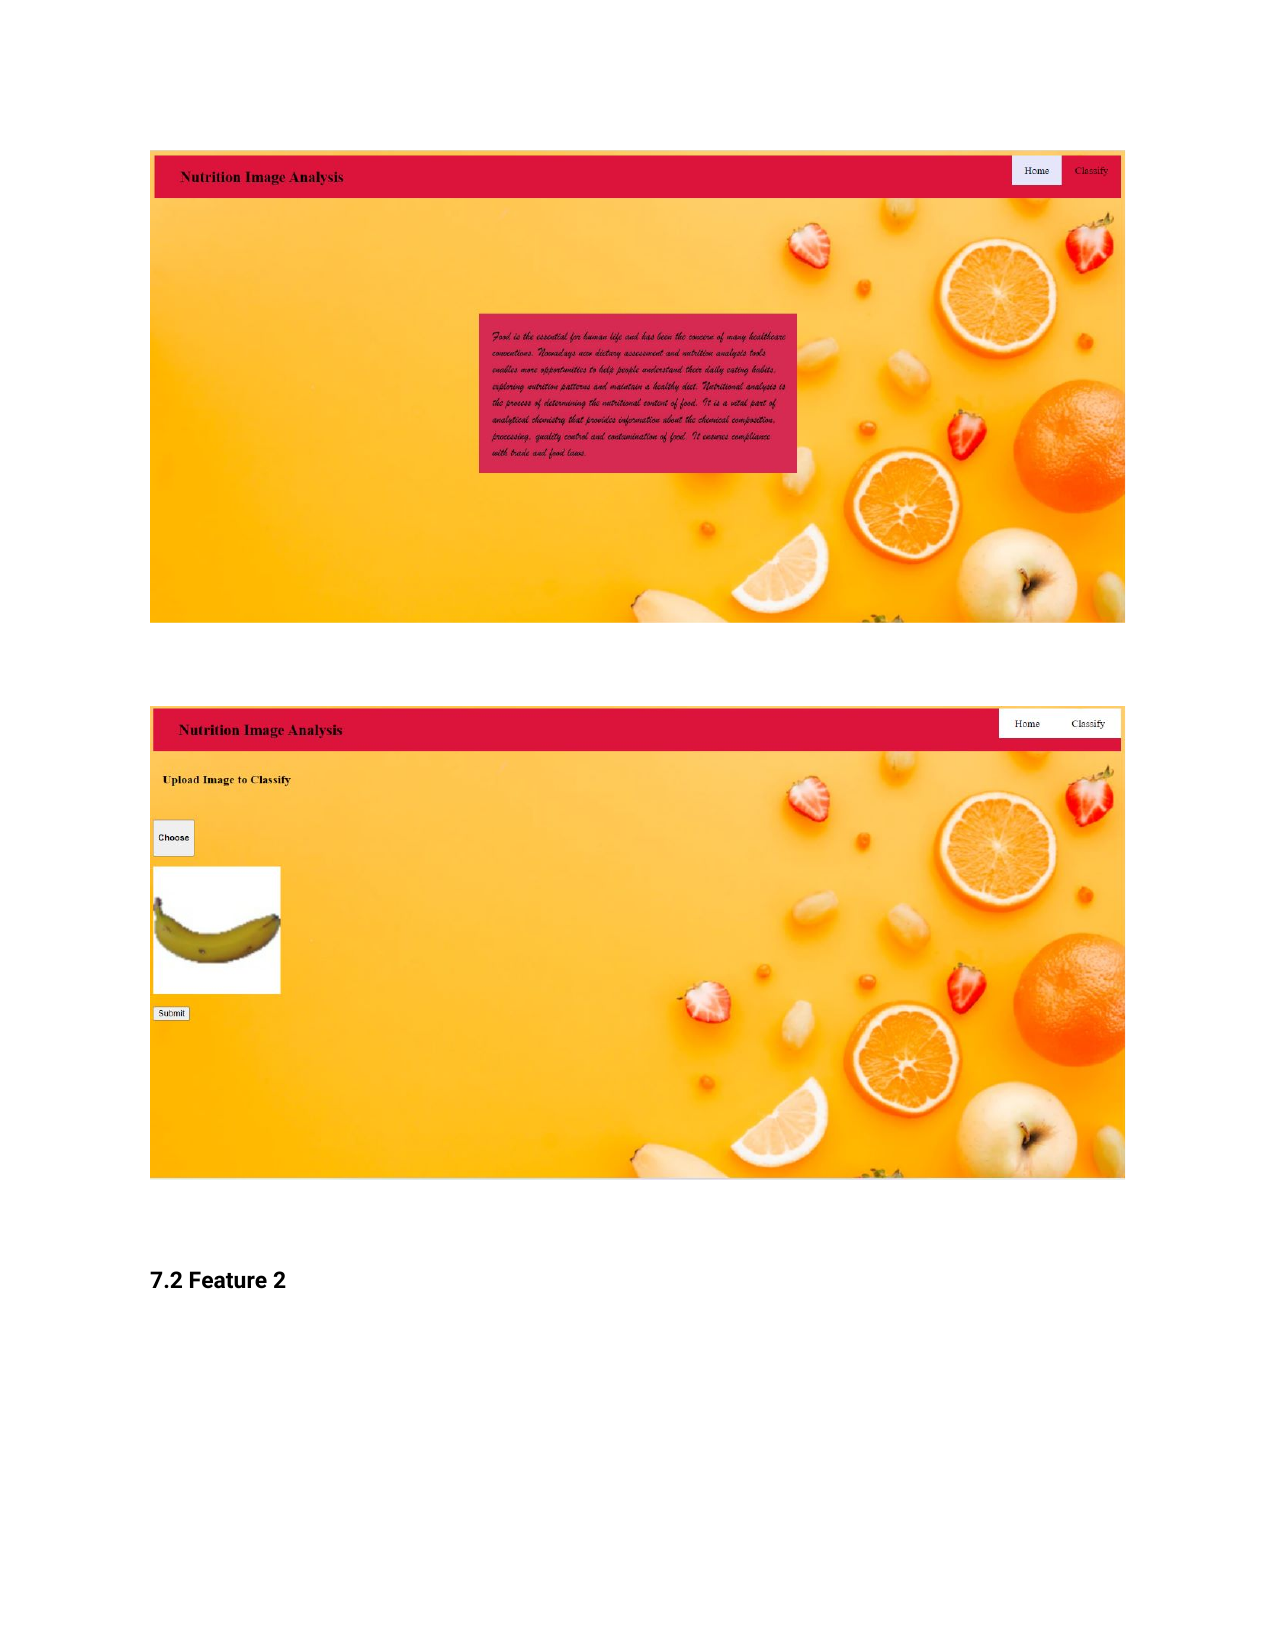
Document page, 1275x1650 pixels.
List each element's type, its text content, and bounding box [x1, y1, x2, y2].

text 7.2 Feature 2 [150, 1268, 1125, 1294]
picture [150, 150, 1125, 623]
picture [150, 706, 1125, 1180]
